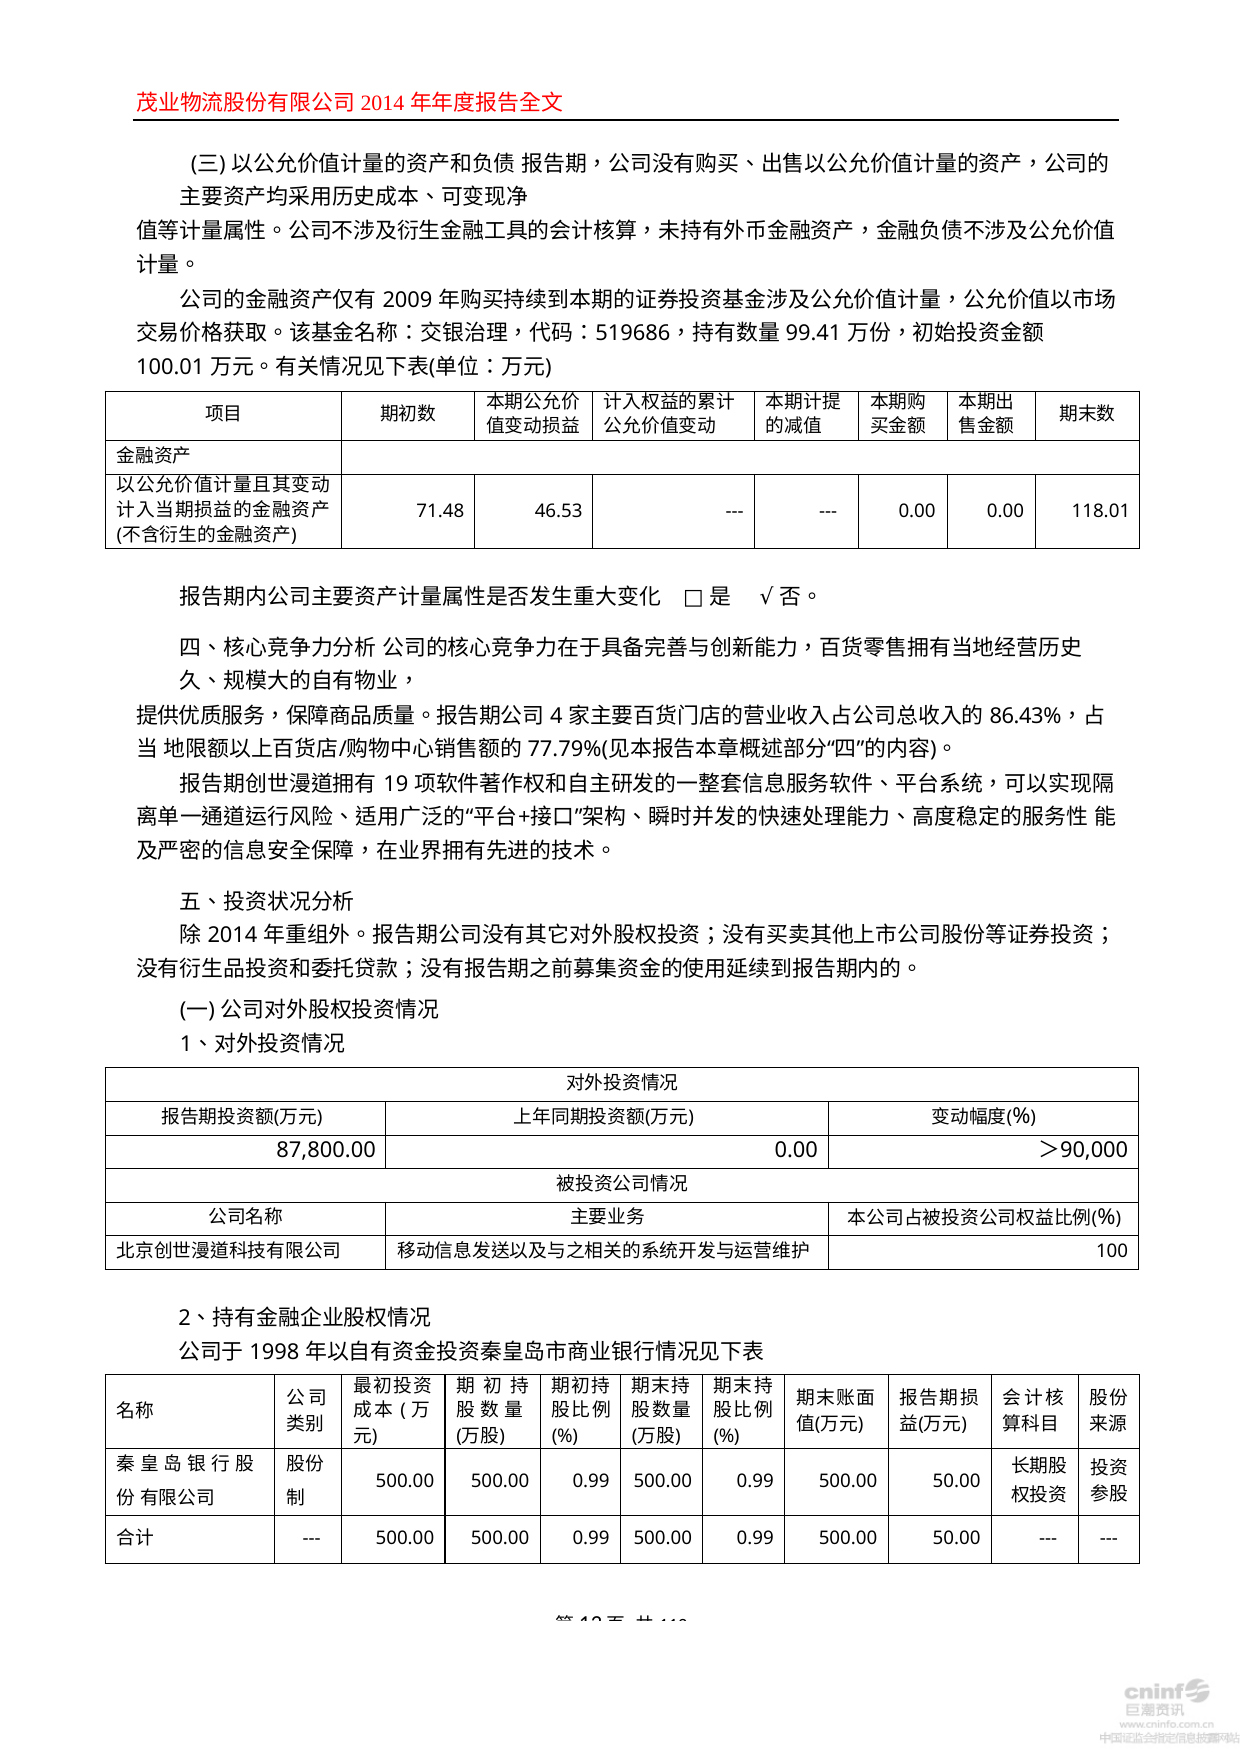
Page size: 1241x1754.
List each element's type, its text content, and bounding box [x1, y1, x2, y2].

picture [1099, 1673, 1241, 1754]
table_header 项目 [106, 392, 341, 440]
table_cell 500.00 [785, 1449, 888, 1514]
table_cell 0.00 [386, 1136, 828, 1168]
table_cell 以公允价值计量且其变动 计入当期损益的金融资产 (不含衍生的金融资产) [106, 475, 341, 548]
table_cell 100 [829, 1236, 1138, 1269]
table_cell 金融资产 [106, 441, 341, 474]
table_cell --- [992, 1516, 1078, 1563]
table_header 期末持 股比例 (%) [703, 1375, 784, 1448]
table_header 期末持 股数量 (万股) [621, 1375, 702, 1448]
table_cell 投资 参股 [1079, 1449, 1139, 1514]
table_cell 移动信息发送以及与之相关的系统开发与运营维护 [386, 1236, 828, 1269]
text 报告期创世漫道拥有 19 项软件著作权和自主研发的一整套信息服务软件、平台系统，可以实现隔 离单一通道运行风险、适用广泛的“平台+接口”架构、瞬时并发的快速处理能力、高度稳定的服务性 能及严密的信息安全保障，在业界拥有先进的技术。 [136, 768, 1116, 865]
table_header 期末账面 值(万元) [785, 1375, 888, 1448]
table_cell [342, 441, 1139, 474]
table_cell 118.01 [1036, 475, 1139, 548]
table_cell 500.00 [785, 1516, 888, 1563]
table_header 报告期损 益(万元) [889, 1375, 991, 1448]
table_cell 秦 皇 岛 银 行 股 份 有限公司 [106, 1449, 274, 1514]
table_cell 被投资公司情况 [106, 1169, 1138, 1202]
table_cell 0.00 [859, 475, 947, 548]
table_cell 合计 [106, 1516, 274, 1563]
table_cell 北京创世漫道科技有限公司 [106, 1236, 385, 1269]
table_cell 50.00 [889, 1516, 991, 1563]
table_header 期初持 股数量 (万股) [446, 1375, 540, 1448]
table_cell 87,800.00 [106, 1136, 385, 1168]
table_cell 报告期投资额(万元) [106, 1102, 385, 1134]
table_cell 股份 制 [275, 1449, 341, 1514]
table_header 名称 [106, 1375, 274, 1448]
text 五、投资状况分析 [179, 886, 621, 915]
table_header 本期购 买金额 [859, 392, 947, 440]
table_cell 50.00 [889, 1449, 991, 1514]
table_cell 本公司占被投资公司权益比例(%) [829, 1203, 1138, 1235]
table_cell 0.99 [541, 1449, 620, 1514]
text (三) 以公允价值计量的资产和负债 报告期，公司没有购买、出售以公允价值计量的资产，公司的主要资产均采用历史成本、可变现净 [179, 147, 1118, 211]
table_header 本期计提 的减值 [755, 392, 858, 440]
table_cell --- [755, 475, 858, 548]
text 除 2014 年重组外。报告期公司没有其它对外股权投资；没有买卖其他上市公司股份等证券投资； 没有衍生品投资和委托贷款；没有报告期之前募集资金的使用延续到报告期内的。 [136, 919, 1116, 983]
table_header 期末数 [1036, 392, 1139, 440]
table_cell --- [1079, 1516, 1139, 1563]
table_header 计入权益的累计 公允价值变动 [593, 392, 754, 440]
table_cell 500.00 [446, 1516, 540, 1563]
table_cell 0.99 [541, 1516, 620, 1563]
table_cell 主要业务 [386, 1203, 828, 1235]
table_cell ＞90,000 [829, 1136, 1138, 1168]
table_header 股份 来源 [1079, 1375, 1139, 1448]
table_cell 500.00 [621, 1449, 702, 1514]
table_cell 46.53 [475, 475, 592, 548]
table_cell 上年同期投资额(万元) [386, 1102, 828, 1134]
table_header 本期出 售金额 [948, 392, 1035, 440]
table_cell --- [593, 475, 754, 548]
table_header 最初投资 成本 ( 万 元) [342, 1375, 444, 1448]
table_cell 变动幅度(%) [829, 1102, 1138, 1134]
table_header 会计核 算科目 [992, 1375, 1078, 1448]
text 交易价格获取。该基金名称：交银治理，代码：519686，持有数量 99.41 万份，初始投资金额 100.01 万元。有关情况见下表(单位：万元) [136, 317, 1118, 381]
table_header 本期公允价 值变动损益 [475, 392, 592, 440]
table_cell 500.00 [342, 1516, 444, 1563]
table_cell 500.00 [446, 1449, 540, 1514]
table_header 公司 类别 [275, 1375, 341, 1448]
text 公司的金融资产仅有 2009 年购买持续到本期的证券投资基金涉及公允价值计量，公允价值以市场 [179, 284, 1197, 313]
table_cell 长期股 权投资 [992, 1449, 1078, 1514]
table_header 期初持 股比例 (%) [541, 1375, 620, 1448]
table_cell 500.00 [342, 1449, 444, 1514]
table_cell --- [275, 1516, 341, 1563]
text 值等计量属性。公司不涉及衍生金融工具的会计核算，未持有外币金融资产，金融负债不涉及公允价值 计量。 [136, 216, 1118, 279]
table_cell 0.00 [948, 475, 1035, 548]
text 四、核心竞争力分析 公司的核心竞争力在于具备完善与创新能力，百货零售拥有当地经营历史久、规模大的自有物业， [179, 632, 1122, 695]
table_cell 500.00 [621, 1516, 702, 1563]
text 2、持有金融企业股权情况 [178, 1302, 621, 1332]
table_header 对外投资情况 [106, 1068, 1138, 1101]
table_header 期初数 [342, 392, 474, 440]
table_cell 0.99 [703, 1516, 784, 1563]
text 提供优质服务，保障商品质量。报告期公司 4 家主要百货门店的营业收入占公司总收入的 86.43%，占当 地限额以上百货店/购物中心销售额的 77.79%(见本报告本章概述部分“四”的内容)。 [136, 699, 1118, 763]
table_cell 71.48 [342, 475, 474, 548]
text 公司于 1998 年以自有资金投资秦皇岛市商业银行情况见下表 [178, 1336, 1197, 1365]
text 报告期内公司主要资产计量属性是否发生重大变化 □ 是 √ 否。 [179, 581, 1197, 611]
text (一) 公司对外股权投资情况 1、对外投资情况 [179, 994, 455, 1057]
table_cell 0.99 [703, 1449, 784, 1514]
table_cell 公司名称 [106, 1203, 385, 1235]
